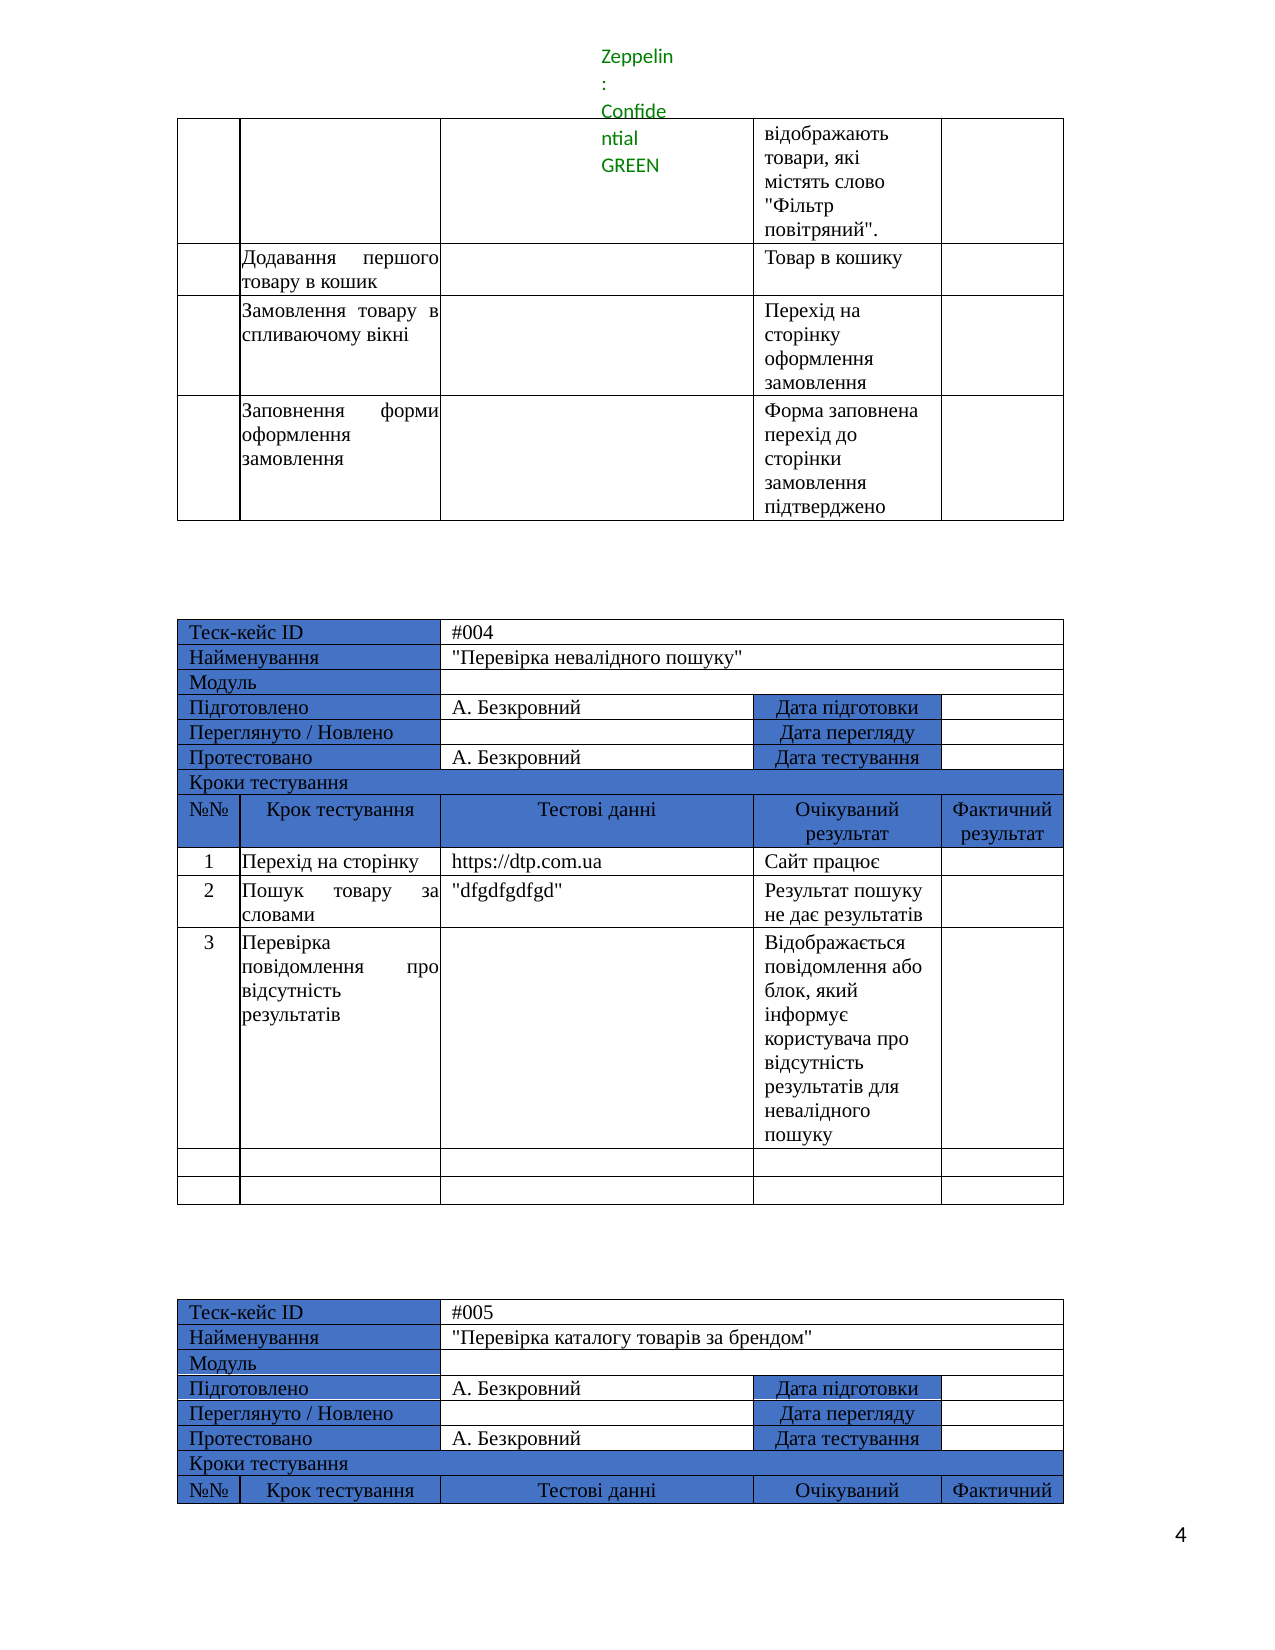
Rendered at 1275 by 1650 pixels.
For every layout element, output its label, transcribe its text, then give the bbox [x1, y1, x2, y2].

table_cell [754, 1476, 941, 1503]
table_cell 3 [178, 928, 239, 1148]
table_cell [178, 244, 239, 295]
table_cell Підготовлено [178, 1376, 440, 1399]
table_cell Форма заповнена перехід до сторінки замовлення підтверджено [754, 396, 941, 520]
table_cell Замовлення товару в спливаючому вікні [241, 296, 440, 395]
table_cell 2 [178, 876, 239, 927]
table_cell Найменування [178, 645, 440, 669]
table_cell [942, 928, 1063, 1148]
table_cell Фактичний результат [942, 795, 1063, 847]
table_cell Дата перегляду [754, 1401, 941, 1425]
table_cell [942, 296, 1063, 395]
table_cell [942, 695, 1063, 719]
table_cell Перевірка повідомлення про відсутність результатів [241, 928, 440, 1148]
table_cell Модуль [178, 1350, 440, 1374]
table_cell [178, 119, 239, 243]
table_header #005 [441, 1300, 1063, 1324]
table_cell [942, 1177, 1063, 1204]
table_cell Дата перегляду [754, 720, 941, 744]
table_cell Результат пошуку не дає результатів [754, 876, 941, 927]
table_cell Дата тестування [754, 745, 941, 769]
table_cell Відображається повідомлення або блок, який інформує користувача про відсутність результатів для невалідного пошуку [754, 928, 941, 1148]
table_cell [942, 119, 1063, 243]
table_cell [241, 119, 440, 243]
table_cell Переглянуто / Новлено [178, 1401, 440, 1425]
table_cell Найменування [178, 1325, 440, 1349]
table_cell Підготовлено [178, 695, 440, 719]
table_cell Сайт працює [754, 848, 941, 875]
table_cell [942, 244, 1063, 295]
table_cell Заповнення форми оформлення замовлення [241, 396, 440, 520]
table_cell [441, 1350, 1063, 1374]
table_cell Крок тестування [241, 795, 440, 847]
table_cell [441, 1177, 753, 1204]
table_cell Фактичний результат [942, 1476, 1063, 1503]
table_cell [441, 396, 753, 520]
table_cell Модуль [178, 670, 440, 694]
table_cell [942, 1149, 1063, 1176]
table_cell Крок тестування [241, 1476, 440, 1503]
table_cell [754, 1149, 941, 1176]
table_cell 1 [178, 848, 239, 875]
table_cell [754, 1177, 941, 1204]
table_cell Дата підготовки [754, 695, 941, 719]
table_cell "Фільтр повітряний" [441, 119, 753, 243]
table_cell [241, 1177, 440, 1204]
table_cell [178, 1177, 239, 1204]
table_cell [241, 1149, 440, 1176]
table_cell [942, 876, 1063, 927]
table_cell А. Безкровний [441, 745, 753, 769]
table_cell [754, 119, 941, 243]
table_cell Очікуваний результат [754, 795, 941, 847]
table_cell №№ [178, 795, 239, 847]
table_cell Дата підготовки [754, 1376, 941, 1399]
table_cell [441, 928, 753, 1148]
table_cell А. Безкровний [441, 695, 753, 719]
table_cell Перехід на сторінку оформлення замовлення [754, 296, 941, 395]
table_cell Перехід на сторінку [241, 848, 440, 875]
table_cell Кроки тестування [178, 770, 1063, 794]
table_cell [942, 745, 1063, 769]
table_cell Товар в кошику [754, 244, 941, 295]
table_cell Пошук товару за словами [241, 876, 440, 927]
table_cell [942, 396, 1063, 520]
table_cell Додавання першого товару в кошик [241, 244, 440, 295]
table_cell №№ [178, 1476, 239, 1503]
table_cell "Перевірка невалідного пошуку" [441, 645, 1063, 669]
table_cell [441, 670, 1063, 694]
table_cell https://dtp.com.ua [441, 848, 753, 875]
table_cell А. Безкровний [441, 1426, 753, 1450]
table_cell Переглянуто / Новлено [178, 720, 440, 744]
table_cell Тестові данні [441, 795, 753, 847]
table_cell Протестовано [178, 745, 440, 769]
table_cell [178, 1149, 239, 1176]
table_cell [942, 720, 1063, 744]
table_cell Кроки тестування [178, 1451, 1063, 1475]
table_cell [942, 1426, 1063, 1450]
table_cell [178, 296, 239, 395]
table_cell [441, 296, 753, 395]
table_cell Протестовано [178, 1426, 440, 1450]
table_cell [441, 1149, 753, 1176]
table_cell Дата тестування [754, 1426, 941, 1450]
table_cell [441, 244, 753, 295]
table_header #004 [441, 620, 1063, 644]
table_cell Тестові данні [441, 1476, 753, 1503]
table_cell [942, 1401, 1063, 1425]
table_header Теск-кейс ID [178, 1300, 440, 1324]
table_cell "dfgdfgdfgd" [441, 876, 753, 927]
table_cell [441, 720, 753, 744]
table_cell "Перевірка каталогу товарів за брендом" [441, 1325, 1063, 1349]
table_cell [178, 396, 239, 520]
table_cell [942, 1376, 1063, 1399]
table_cell [441, 1401, 753, 1425]
table_header Теск-кейс ID [178, 620, 440, 644]
table_cell [942, 848, 1063, 875]
table_cell А. Безкровний [441, 1376, 753, 1399]
